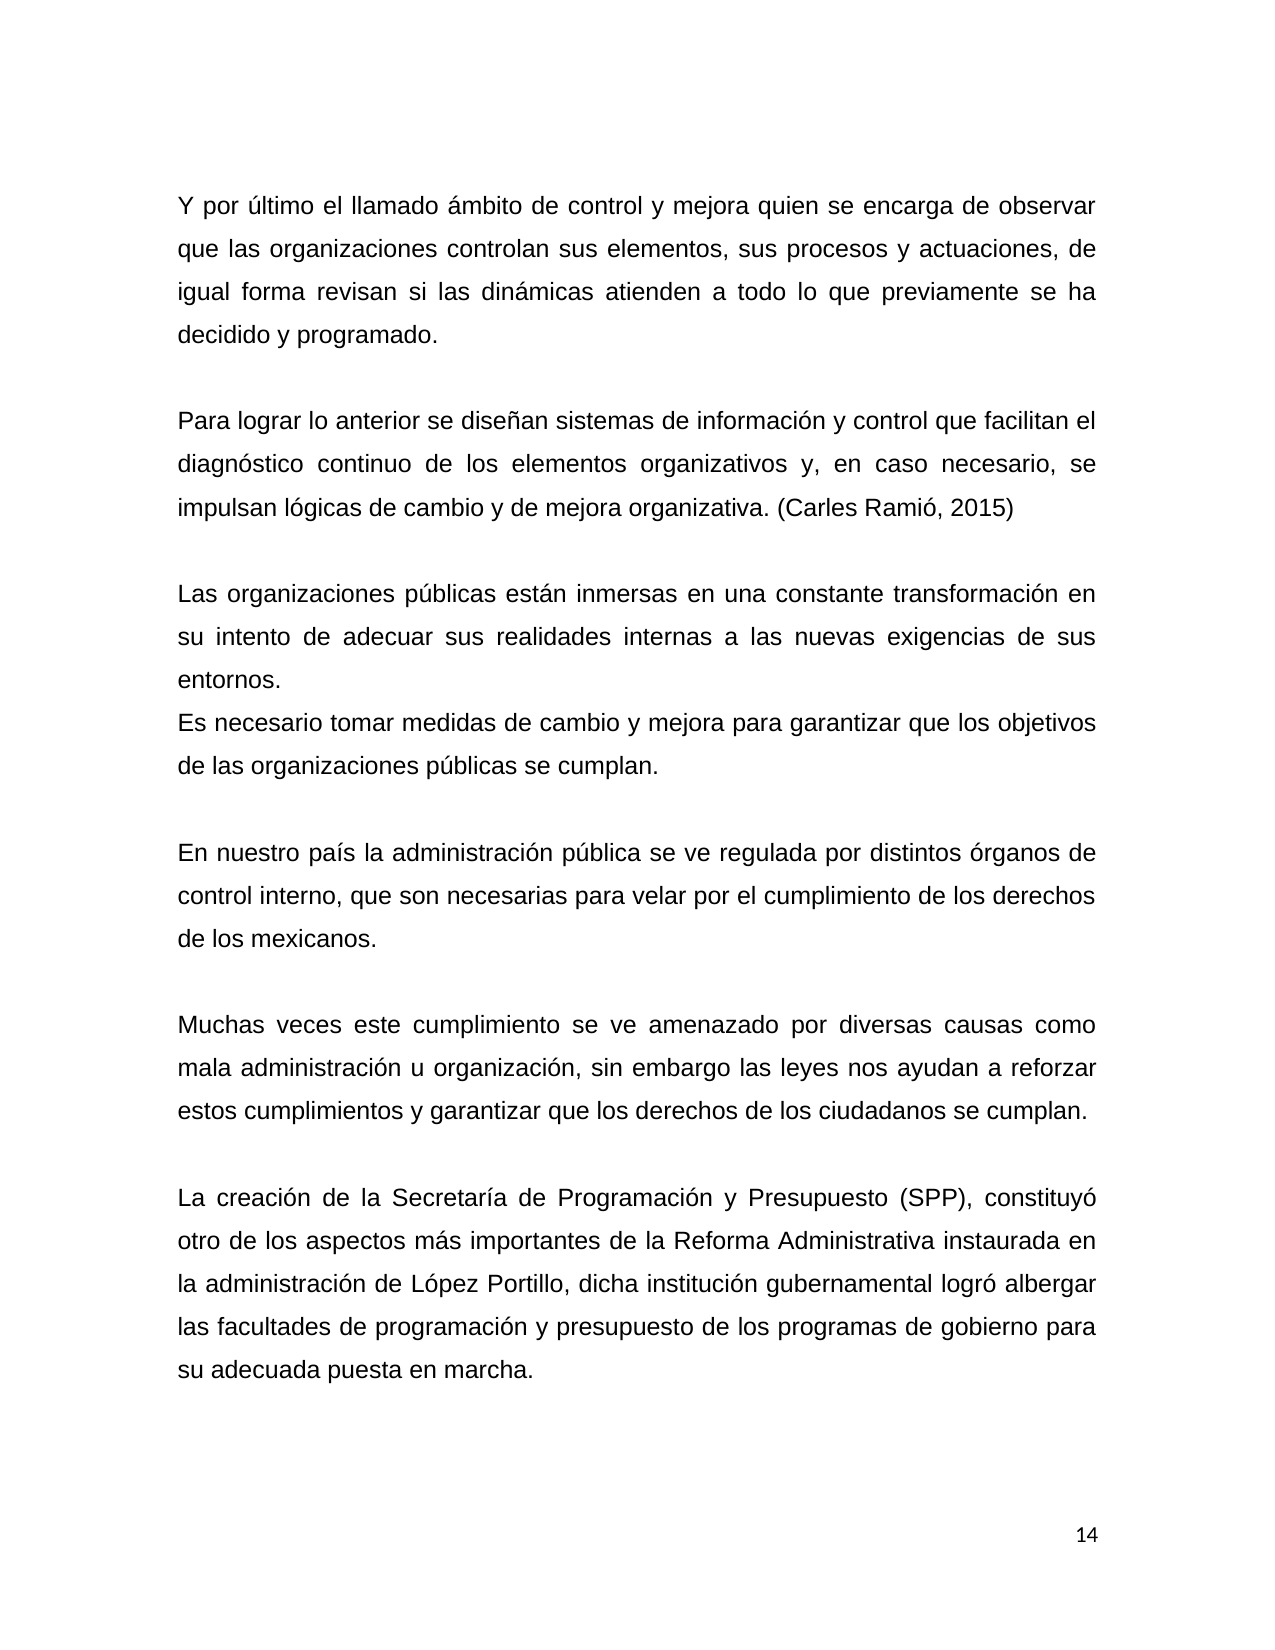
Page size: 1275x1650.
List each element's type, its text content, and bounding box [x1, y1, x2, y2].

text Y por último el llamado ámbito de control y mejora quien se encarga de observar que las organizaciones controlan sus elementos, sus procesos y actuaciones, de igual forma revisan si las dinámicas atienden a todo lo que previamente se ha decidido y programado. [177, 320, 1098, 478]
text Es necesario tomar medidas de cambio y mejora para garantizar que los objetivos de las organizaciones públicas se cumplan. [177, 838, 1098, 909]
text En nuestro país la administración pública se ve regulada por distintos órganos de control interno, que son necesarias para velar por el cumplimiento de los derechos de los mexicanos. [177, 967, 1098, 1082]
text Para lograr lo anterior se diseñan sistemas de información y control que facilitan el diagnóstico continuo de los elementos organizativos y, en caso necesario, se impulsan lógicas de cambio y de mejora organizativa. (Carles Ramió, 2015) [177, 536, 1098, 651]
text Las organizaciones públicas están inmersas en una constante transformación en su intento de adecuar sus realidades internas a las nuevas exigencias de sus entornos. [177, 708, 1098, 823]
text Muchas veces este cumplimiento se ve amenazado por diversas causas como mala administración u organización, sin embargo las leyes nos ayudan a reforzar estos cumplimientos y garantizar que los derechos de los ciudadanos se cumplan. [177, 1139, 1098, 1254]
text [177, 1312, 1098, 1427]
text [177, 148, 1098, 263]
